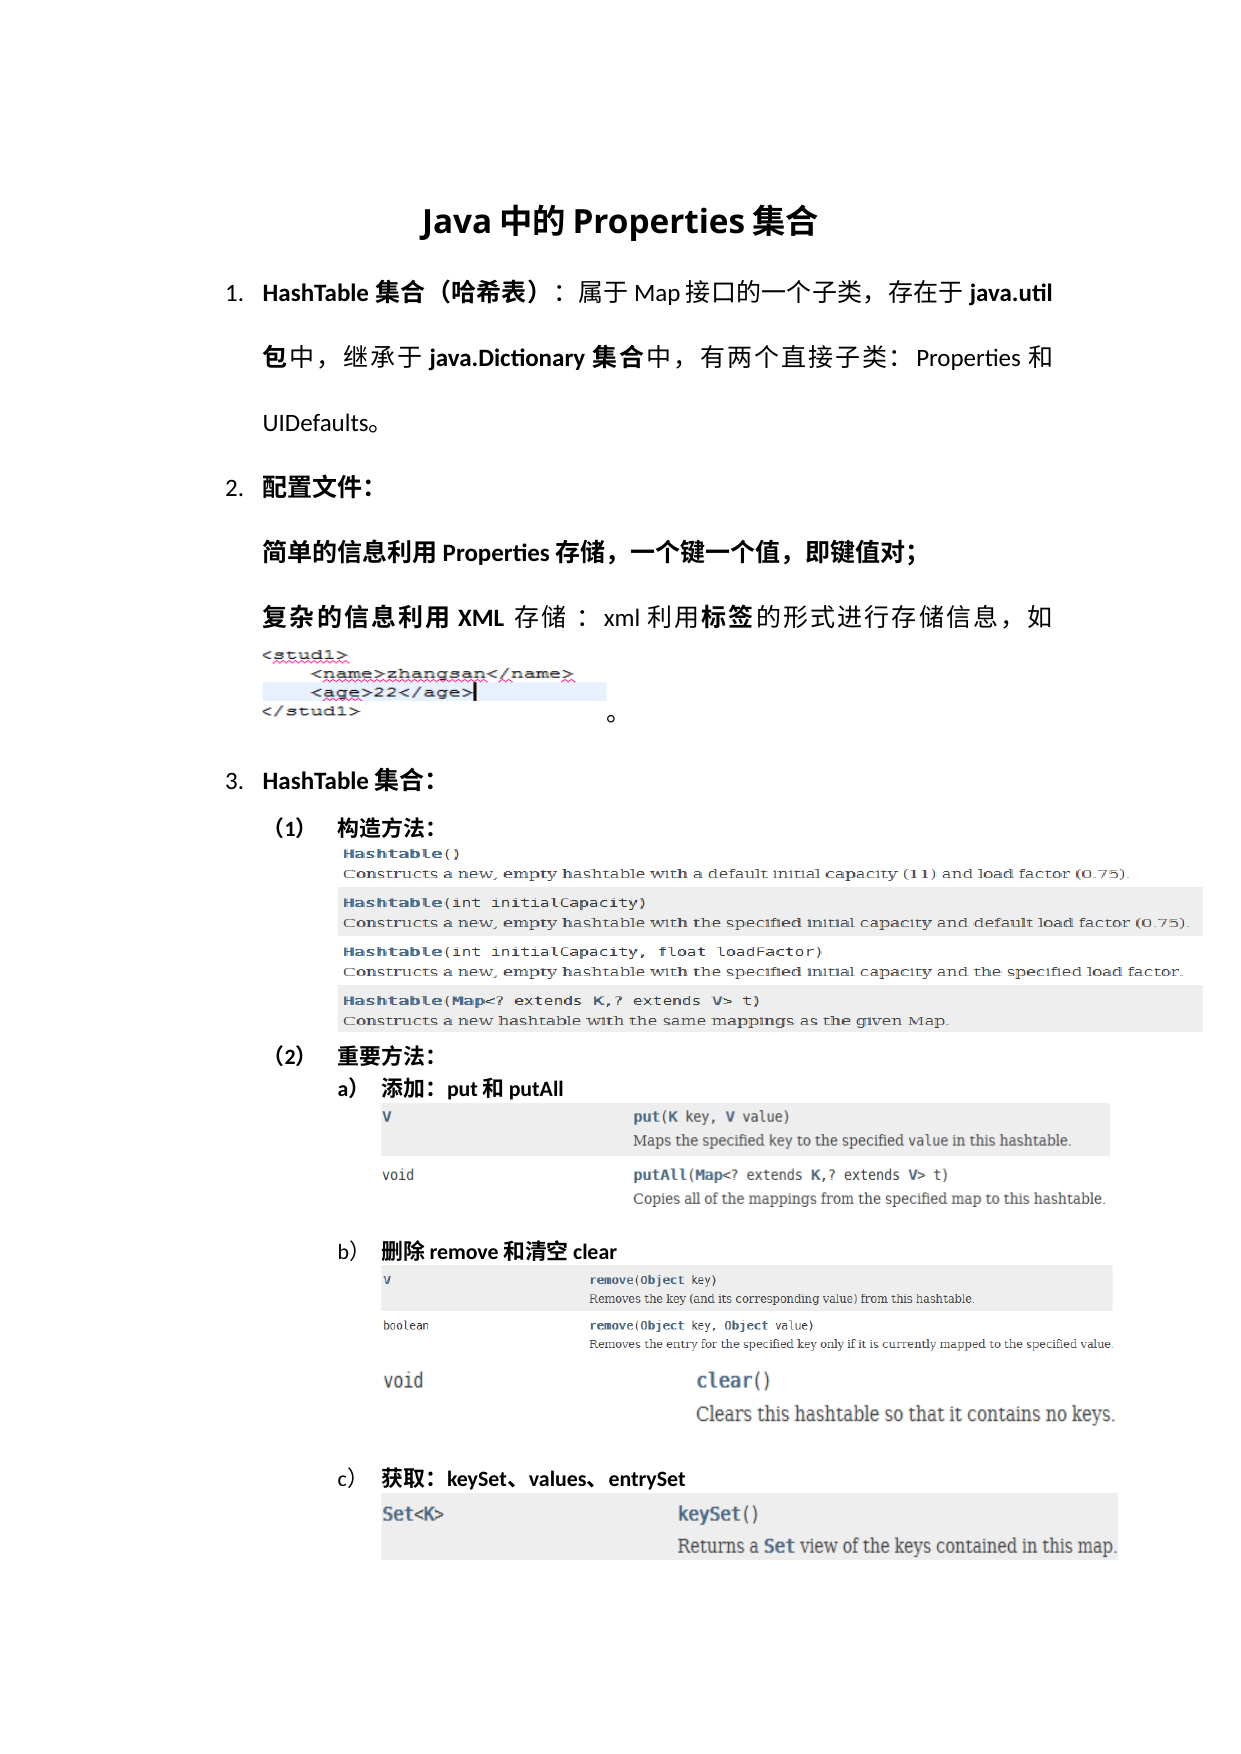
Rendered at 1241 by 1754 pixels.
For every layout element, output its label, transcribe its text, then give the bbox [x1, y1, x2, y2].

picture [381, 1103, 1111, 1207]
picture [262, 648, 607, 722]
picture [381, 1493, 1119, 1560]
picture [337, 843, 1203, 1032]
list 复杂的信息利用XML 存储 ：xml利用标签的形式进行存储信息，如。 [262, 583, 1053, 746]
list 获取：keySet、values、entrySet [337, 1461, 1053, 1493]
list HashTable 集合（哈希表）：属于Map接口的一个子类，存在于java.util包中，继承于java.Dictionary集合中，有两个直接子类：Properties和UIDefaults。 [225, 258, 1053, 453]
picture [381, 1363, 1127, 1433]
list 删除remove和清空clear [337, 1233, 1053, 1266]
title Java中的Properties集合 [187, 187, 1053, 252]
list 重要方法： [262, 1038, 1053, 1071]
picture [381, 1265, 1113, 1355]
list 简单的信息利用Properties存储，一个键一个值，即键值对； [262, 518, 1053, 583]
list 构造方法： [262, 811, 1053, 843]
list 添加：put和putAll [337, 1071, 1053, 1103]
list 配置文件： [225, 453, 1053, 518]
list HashTable集合： [225, 746, 1053, 811]
